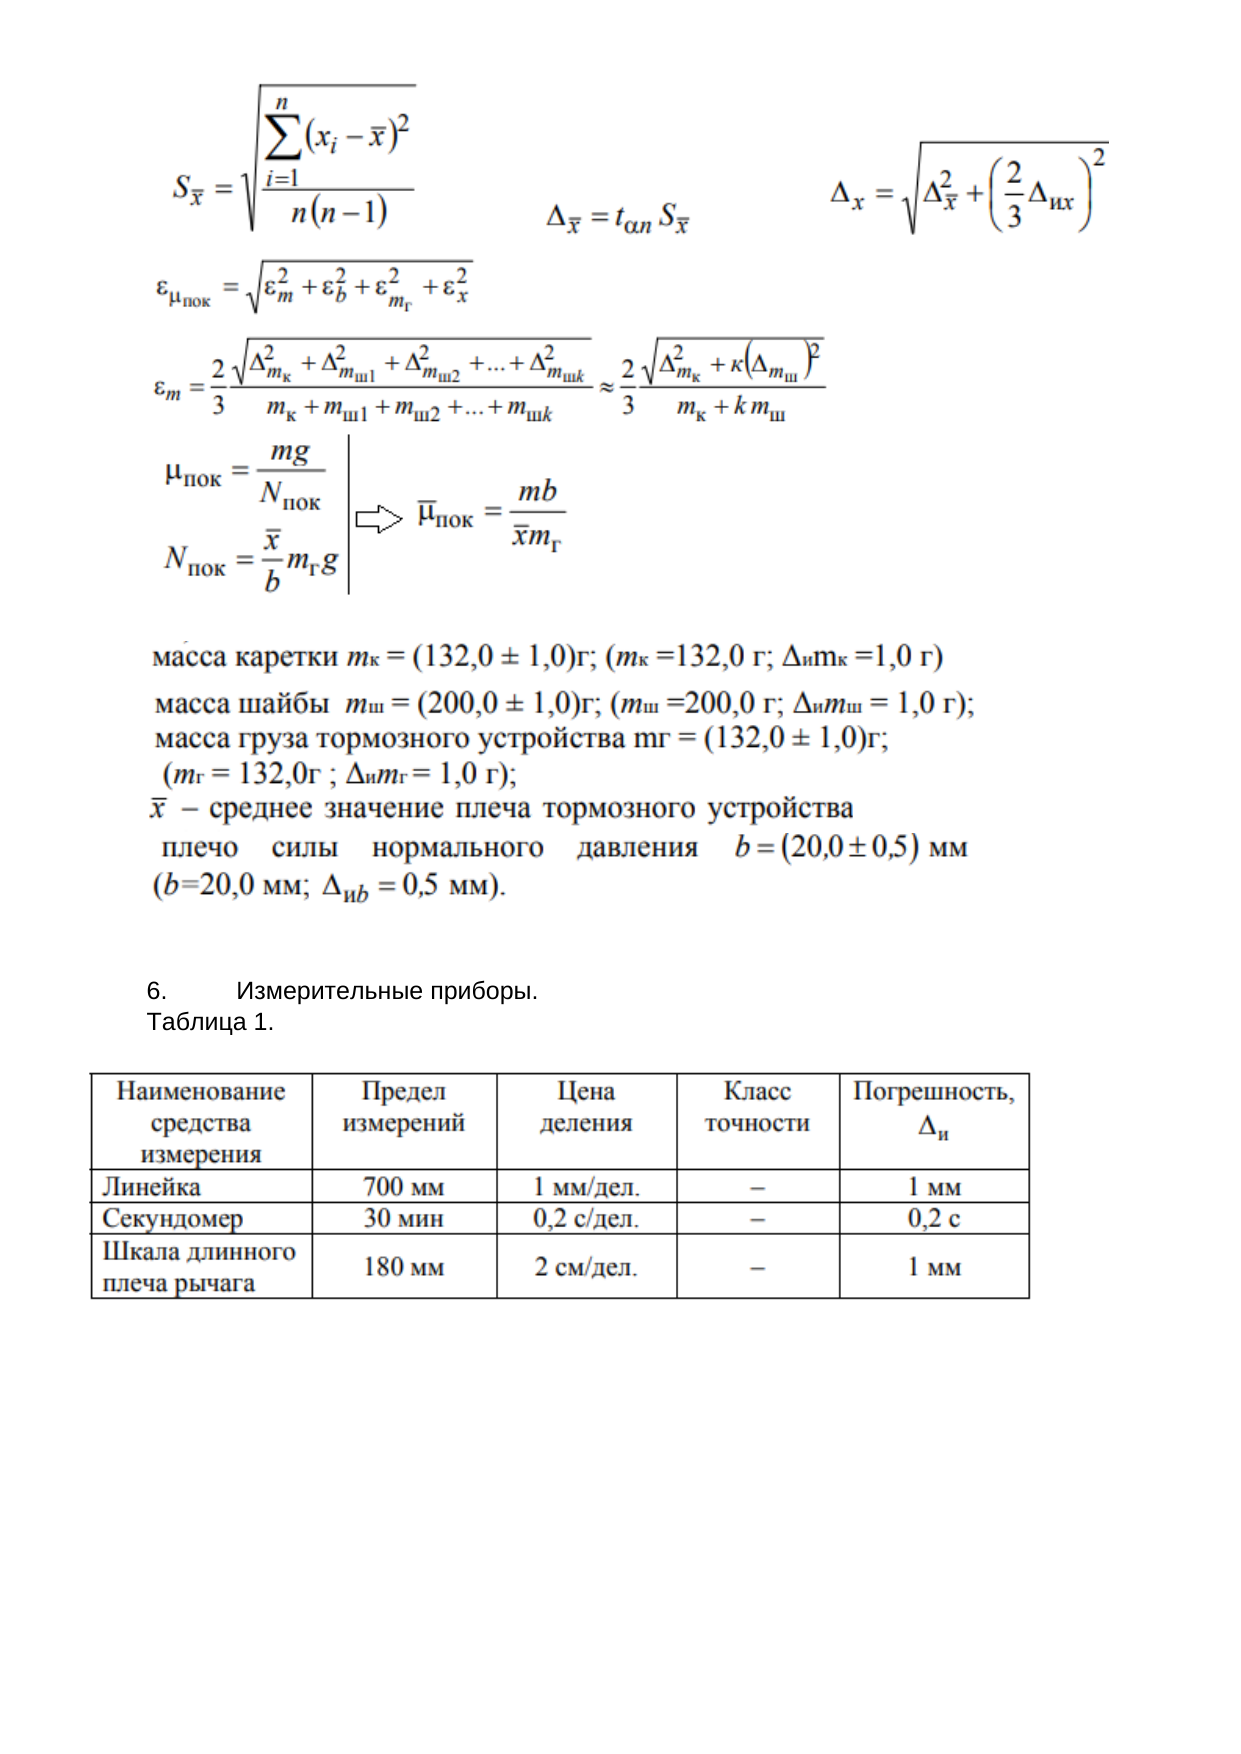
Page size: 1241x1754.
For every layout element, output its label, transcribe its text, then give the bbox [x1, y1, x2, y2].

picture [826, 139, 1109, 249]
picture [148, 641, 980, 793]
picture [148, 795, 853, 832]
picture [88, 1070, 1034, 1304]
picture [148, 328, 834, 429]
list Измерительные приборы. [146, 976, 1160, 1004]
picture [531, 189, 691, 249]
picture [148, 833, 970, 912]
picture [155, 75, 421, 249]
picture [148, 431, 572, 609]
text Таблица 1. [146, 1007, 1160, 1036]
picture [148, 251, 478, 326]
